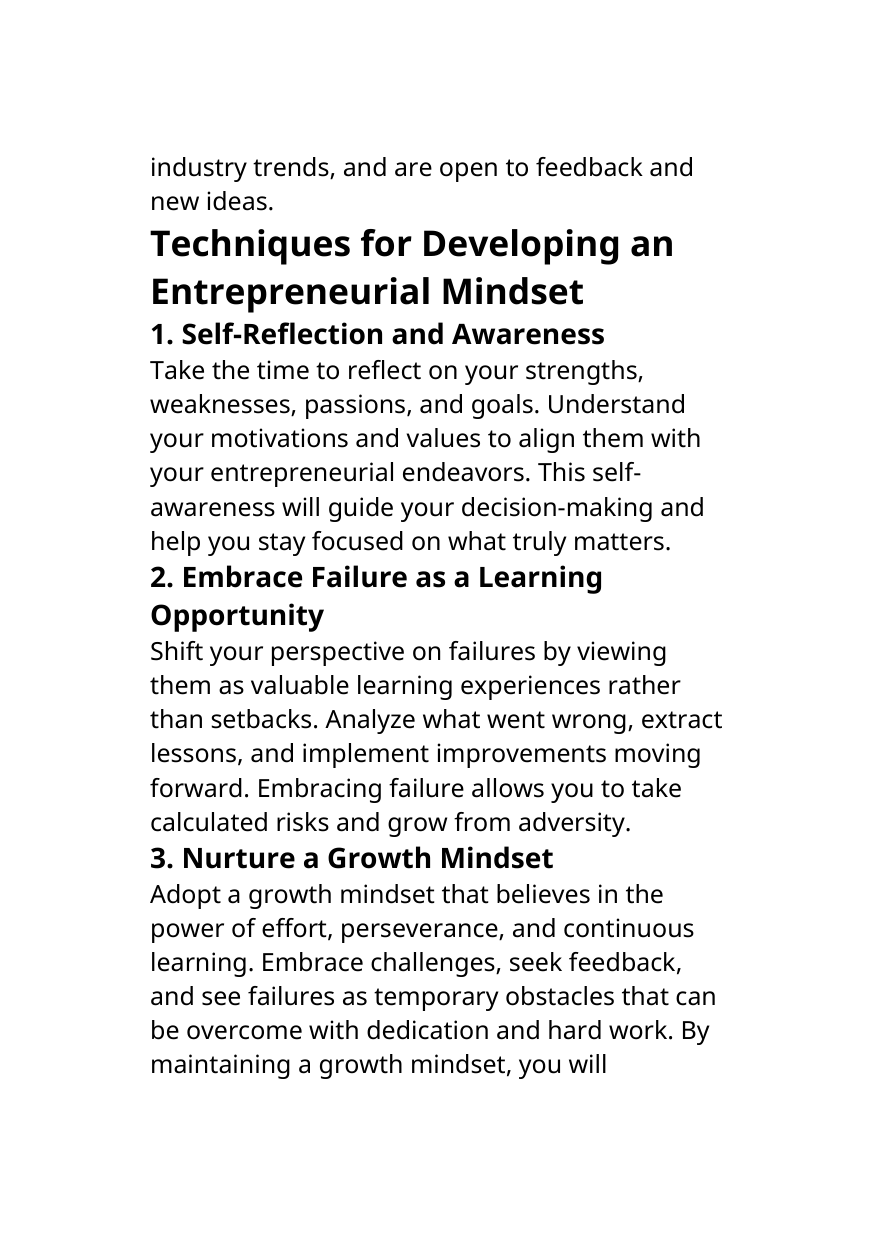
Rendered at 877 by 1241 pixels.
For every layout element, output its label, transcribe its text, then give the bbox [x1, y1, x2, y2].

text Take the time to reflect on your strengths, weaknesses, passions, and goals. Understand your motivations and values to align them with your entrepreneurial endeavors. This self-awareness will guide your decision-making and help you stay focused on what truly matters. [150, 353, 727, 557]
subtitle 1. Self-Reflection and Awareness [150, 314, 727, 353]
subtitle 2. Embrace Failure as a Learning Opportunity [150, 557, 727, 634]
subtitle 3. Nurture a Growth Mindset [150, 838, 727, 877]
text Shift your perspective on failures by viewing them as valuable learning experiences rather than setbacks. Analyze what went wrong, extract lessons, and implement improvements moving forward. Embracing failure allows you to take calculated risks and grow from adversity. [150, 634, 727, 838]
subtitle Techniques for Developing an Entrepreneurial Mindset [150, 218, 727, 314]
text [150, 150, 727, 218]
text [150, 877, 727, 1081]
